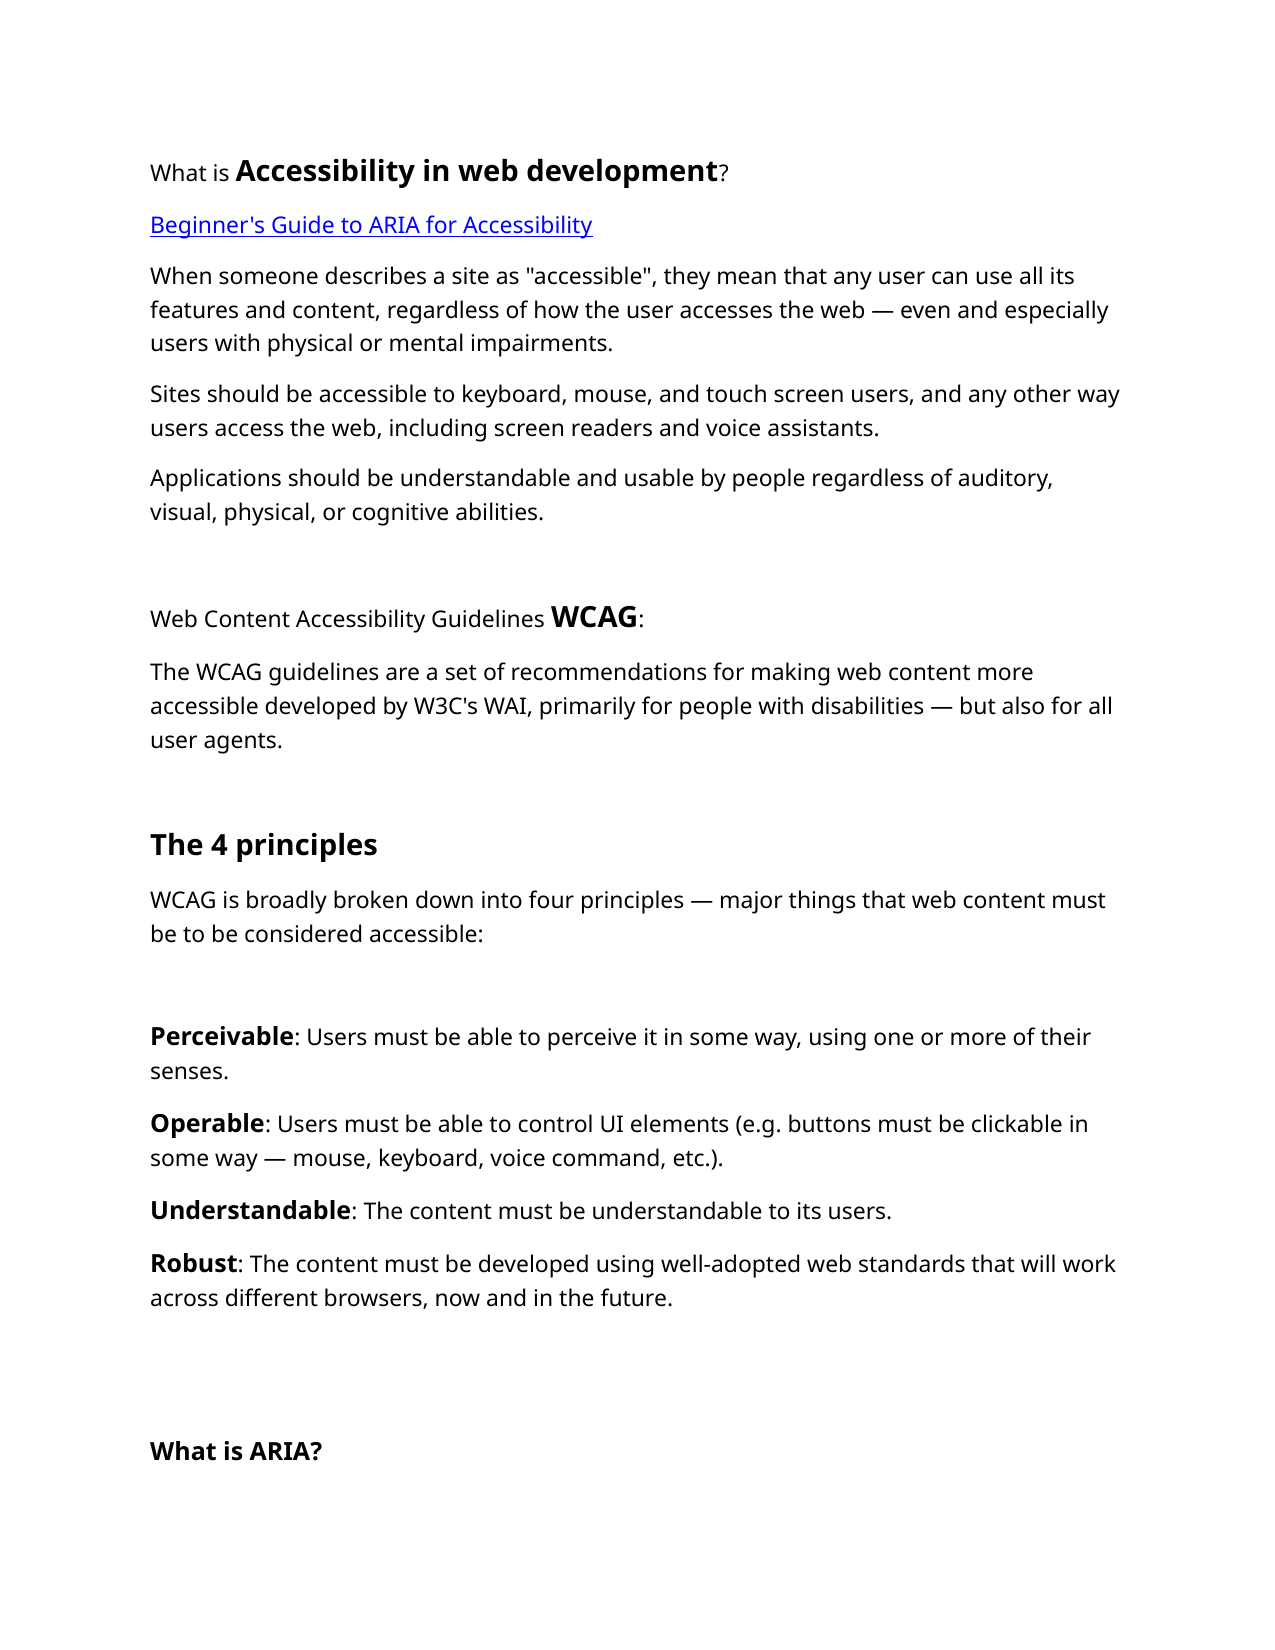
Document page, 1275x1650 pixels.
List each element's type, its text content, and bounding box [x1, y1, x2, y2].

text Robust: The content must be developed using well-adopted web standards that will work across different browsers, now and in the future. [150, 1246, 1125, 1314]
text Applications should be understandable and usable by people regardless of auditory, visual, physical, or cognitive abilities. [150, 462, 1125, 527]
text Beginner's Guide to ARIA for Accessibility [150, 209, 1125, 241]
text What is ARIA? [150, 1434, 1125, 1468]
text What is Accessibility in web development? [150, 150, 1125, 190]
text The WCAG guidelines are a set of recommendations for making web content more accessible developed by W3C's WAI, primarily for people with disabilities — but also for all user agents. [150, 656, 1125, 755]
text When someone describes a site as "accessible", they mean that any user can use all its features and content, regardless of how the user accesses the web — even and especially users with physical or mental impairments. [150, 260, 1125, 359]
text Sites should be accessible to keyboard, mouse, and touch screen users, and any other way users access the web, including screen readers and voice assistants. [150, 378, 1125, 443]
text WCAG is broadly broken down into four principles — major things that web content must be to be considered accessible: [150, 884, 1125, 949]
text Perceivable: Users must be able to perceive it in some way, using one or more of their senses. [150, 1018, 1125, 1086]
text Web Content Accessibility Guidelines WCAG: [150, 597, 1125, 636]
text Operable: Users must be able to control UI elements (e.g. buttons must be clickable in some way — mouse, keyboard, voice command, etc.). [150, 1105, 1125, 1173]
text The 4 principles [150, 824, 1125, 864]
text Understandable: The content must be understandable to its users. [150, 1192, 1125, 1226]
